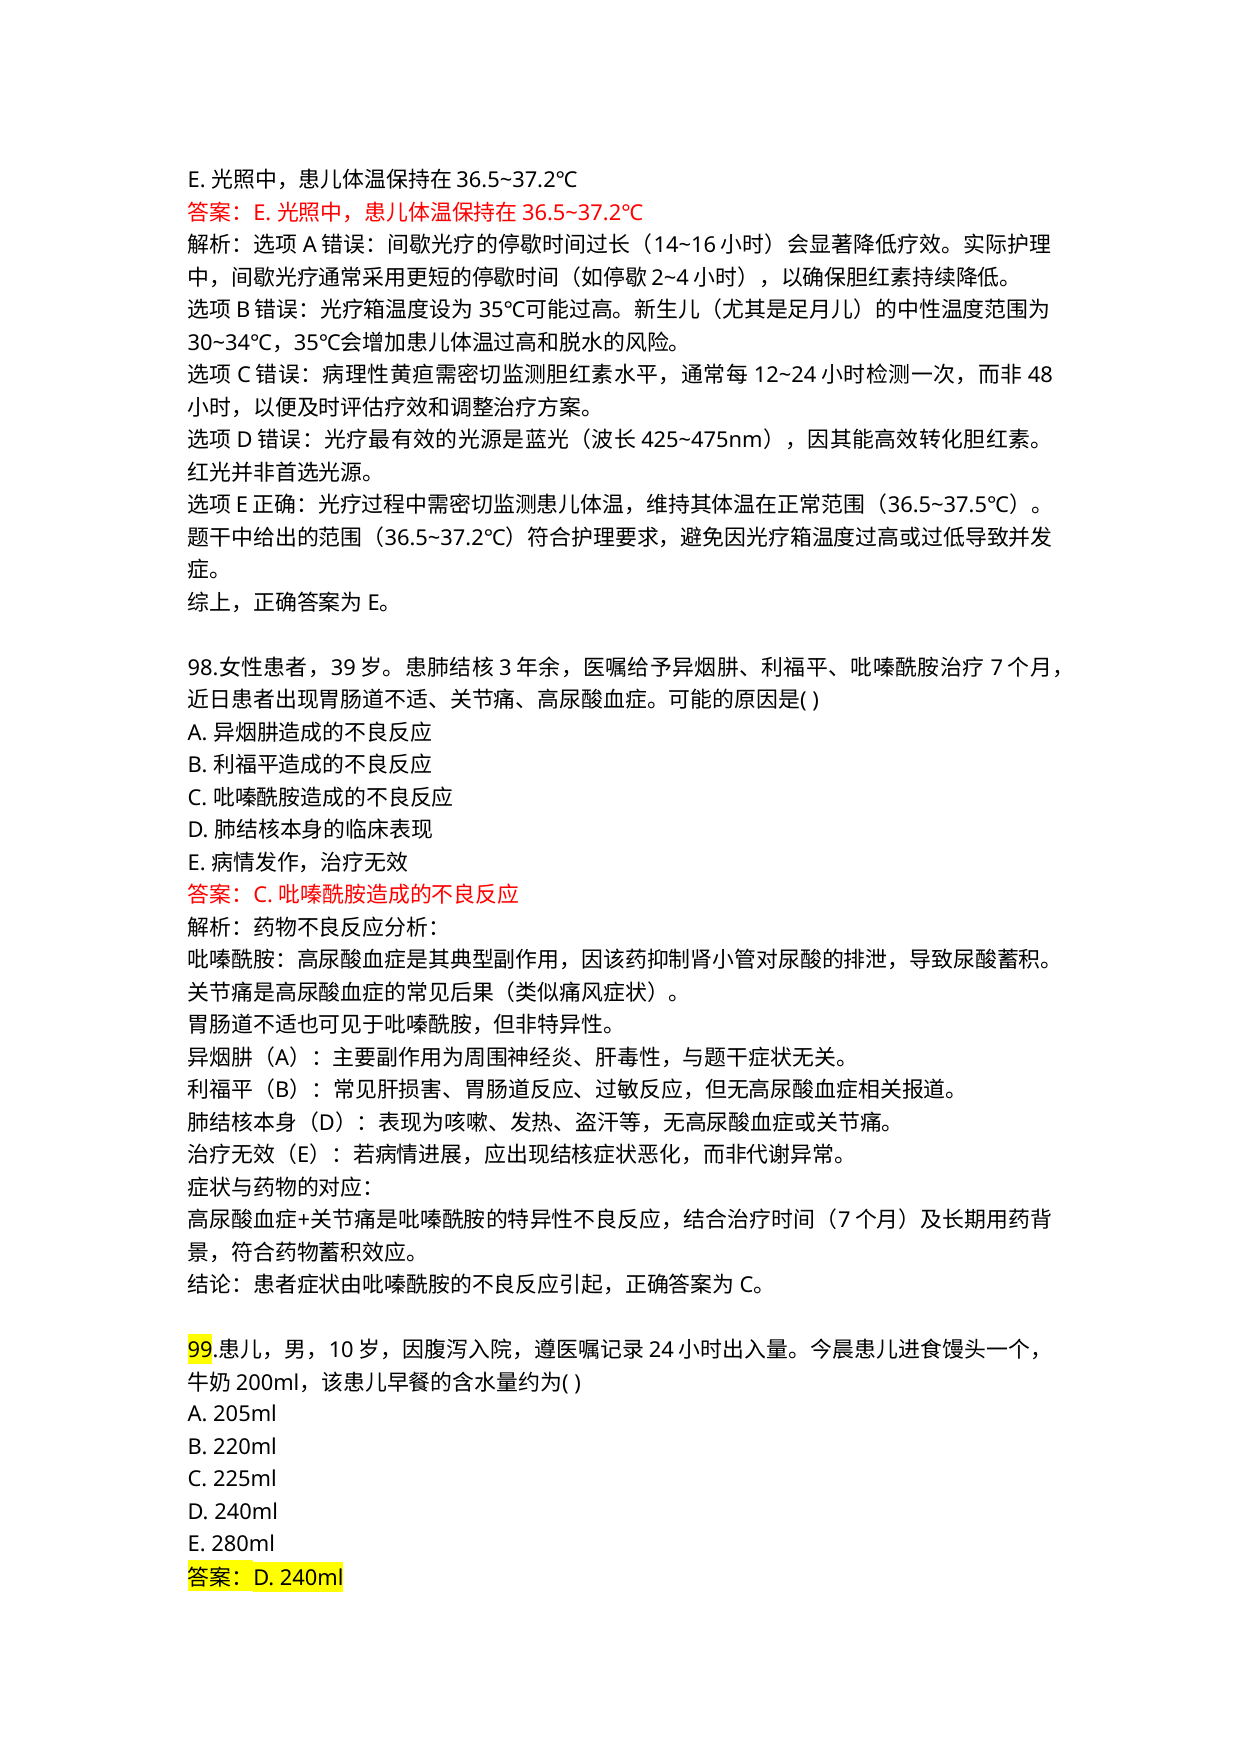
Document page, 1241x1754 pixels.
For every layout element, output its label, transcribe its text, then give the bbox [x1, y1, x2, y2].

text A. 异烟肼造成的不良反应 [187, 714, 1053, 747]
text 解析：药物不良反应分析： [187, 909, 1053, 942]
text 98.女性患者，39岁。患肺结核3年余，医嘱给予异烟肼、利福平、吡嗪酰胺治疗7个月，近日患者出现胃肠道不适、关节痛、高尿酸血症。可能的原因是( ) [187, 649, 1053, 714]
text C. 吡嗪酰胺造成的不良反应 [187, 779, 1053, 812]
text 综上，正确答案为 E。 [187, 584, 1053, 617]
text B. 220ml [187, 1429, 1053, 1462]
text 肺结核本身（D）：表现为咳嗽、发热、盗汗等，无高尿酸血症或关节痛。 [187, 1104, 1053, 1137]
text 异烟肼（A）：主要副作用为周围神经炎、肝毒性，与题干症状无关。 [187, 1039, 1053, 1072]
text 答案：E. 光照中，患儿体温保持在36.5~37.2℃ [187, 194, 1053, 227]
text 治疗无效（E）：若病情进展，应出现结核症状恶化，而非代谢异常。 [187, 1137, 1053, 1169]
text 选项D错误：光疗最有效的光源是蓝光（波长425~475nm），因其能高效转化胆红素。红光并非首选光源。 [187, 422, 1053, 487]
text B. 利福平造成的不良反应 [187, 747, 1053, 779]
text 选项E正确：光疗过程中需密切监测患儿体温，维持其体温在正常范围（36.5~37.5℃）。题干中给出的范围（36.5~37.2℃）符合护理要求，避免因光疗箱温度过高或过低导致并发症。 [187, 487, 1053, 584]
text 选项B错误：光疗箱温度设为35℃可能过高。新生儿（尤其是足月儿）的中性温度范围为30~34℃，35℃会增加患儿体温过高和脱水的风险。 [187, 292, 1053, 357]
text 高尿酸血症+关节痛是吡嗪酰胺的特异性不良反应，结合治疗时间（7个月）及长期用药背景，符合药物蓄积效应。 [187, 1202, 1053, 1267]
text 胃肠道不适也可见于吡嗪酰胺，但非特异性。 [187, 1007, 1053, 1039]
text E. 病情发作，治疗无效 [187, 844, 1053, 877]
text D. 肺结核本身的临床表现 [187, 812, 1053, 844]
text 结论：患者症状由吡嗪酰胺的不良反应引起，正确答案为 C。 [187, 1267, 1053, 1299]
text D. 240ml [187, 1494, 1053, 1527]
text 吡嗪酰胺：高尿酸血症是其典型副作用，因该药抑制肾小管对尿酸的排泄，导致尿酸蓄积。 [187, 942, 1053, 974]
text 解析：选项A错误：间歇光疗的停歇时间过长（14~16小时）会显著降低疗效。实际护理中，间歇光疗通常采用更短的停歇时间（如停歇2~4小时），以确保胆红素持续降低。 [187, 227, 1053, 292]
text C. 225ml [187, 1462, 1053, 1494]
text 关节痛是高尿酸血症的常见后果（类似痛风症状）。 [187, 974, 1053, 1007]
text A. 205ml [187, 1397, 1053, 1429]
text 选项C错误：病理性黄疸需密切监测胆红素水平，通常每12~24小时检测一次，而非48小时，以便及时评估疗效和调整治疗方案。 [187, 357, 1053, 422]
text 99.患儿，男，10岁，因腹泻入院，遵医嘱记录24小时出入量。今晨患儿进食馒头一个，牛奶200ml，该患儿早餐的含水量约为( ) [187, 1332, 1053, 1397]
text 答案：C. 吡嗪酰胺造成的不良反应 [187, 877, 1053, 909]
text E. 光照中，患儿体温保持在36.5~37.2℃ [187, 162, 1053, 194]
text 答案：D. 240ml [187, 1559, 1053, 1592]
text E. 280ml [187, 1527, 1053, 1559]
text 症状与药物的对应： [187, 1169, 1053, 1202]
text 利福平（B）：常见肝损害、胃肠道反应、过敏反应，但无高尿酸血症相关报道。 [187, 1072, 1053, 1104]
